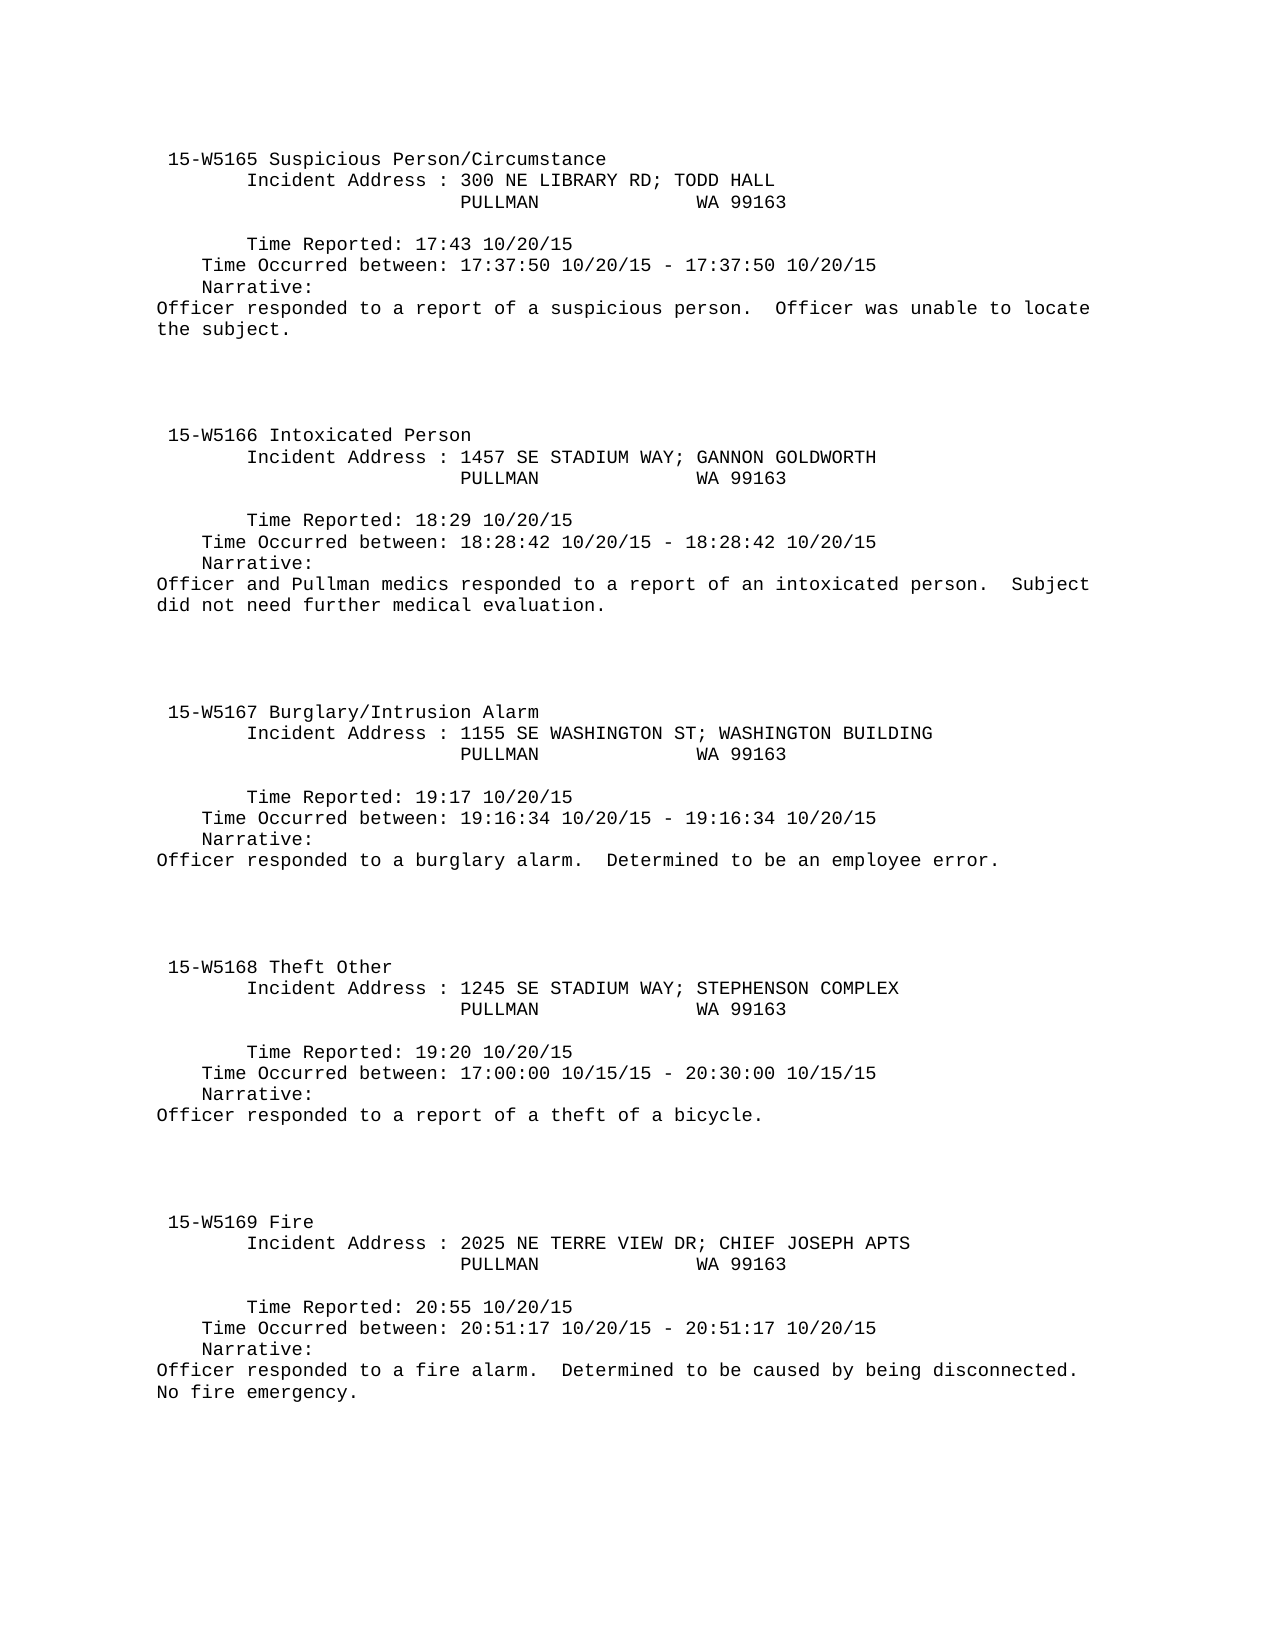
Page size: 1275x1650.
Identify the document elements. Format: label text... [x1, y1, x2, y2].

text Time Reported: 17:43 10/20/15 [156, 235, 1118, 256]
text Incident Address : 1155 SE WASHINGTON ST; WASHINGTON BUILDING [156, 724, 1118, 745]
text 15-W5167 Burglary/Intrusion Alarm [156, 702, 1118, 724]
text Incident Address : 1245 SE STADIUM WAY; STEPHENSON COMPLEX [156, 979, 1118, 1000]
text Incident Address : 300 NE LIBRARY RD; TODD HALL [156, 171, 1118, 192]
text 15-W5168 Theft Other [156, 957, 1118, 979]
text Narrative: [156, 554, 1118, 575]
text Time Occurred between: 17:00:00 10/15/15 - 20:30:00 10/15/15 [156, 1064, 1118, 1085]
text PULLMAN WA 99163 [156, 1000, 1118, 1021]
text Officer and Pullman medics responded to a report of an intoxicated person. Subject did not need further medical evaluation. [156, 575, 1118, 617]
text Time Reported: 18:29 10/20/15 [156, 511, 1118, 532]
text PULLMAN WA 99163 [156, 745, 1118, 766]
text Incident Address : 2025 NE TERRE VIEW DR; CHIEF JOSEPH APTS [156, 1234, 1118, 1255]
text Officer responded to a report of a theft of a bicycle. [156, 1106, 1118, 1127]
text Officer responded to a burglary alarm. Determined to be an employee error. [156, 851, 1118, 872]
text Time Occurred between: 20:51:17 10/20/15 - 20:51:17 10/20/15 [156, 1319, 1118, 1340]
text Narrative: [156, 830, 1118, 851]
text Officer responded to a report of a suspicious person. Officer was unable to locate the subject. [156, 299, 1118, 341]
text Narrative: [156, 1085, 1118, 1106]
text PULLMAN WA 99163 [156, 469, 1118, 490]
text Narrative: [156, 277, 1118, 299]
text Time Reported: 19:20 10/20/15 [156, 1042, 1118, 1064]
text Officer responded to a fire alarm. Determined to be caused by being disconnected. No fire emergency. [156, 1361, 1118, 1404]
text Time Occurred between: 18:28:42 10/20/15 - 18:28:42 10/20/15 [156, 532, 1118, 554]
text Narrative: [156, 1340, 1118, 1361]
text 15-W5169 Fire [156, 1212, 1118, 1234]
text Time Reported: 19:17 10/20/15 [156, 787, 1118, 809]
text Time Occurred between: 19:16:34 10/20/15 - 19:16:34 10/20/15 [156, 809, 1118, 830]
text 15-W5165 Suspicious Person/Circumstance [156, 150, 1118, 171]
text Time Occurred between: 17:37:50 10/20/15 - 17:37:50 10/20/15 [156, 256, 1118, 277]
text PULLMAN WA 99163 [156, 192, 1118, 214]
text Time Reported: 20:55 10/20/15 [156, 1297, 1118, 1319]
text PULLMAN WA 99163 [156, 1255, 1118, 1276]
text Incident Address : 1457 SE STADIUM WAY; GANNON GOLDWORTH [156, 447, 1118, 469]
text 15-W5166 Intoxicated Person [156, 426, 1118, 447]
